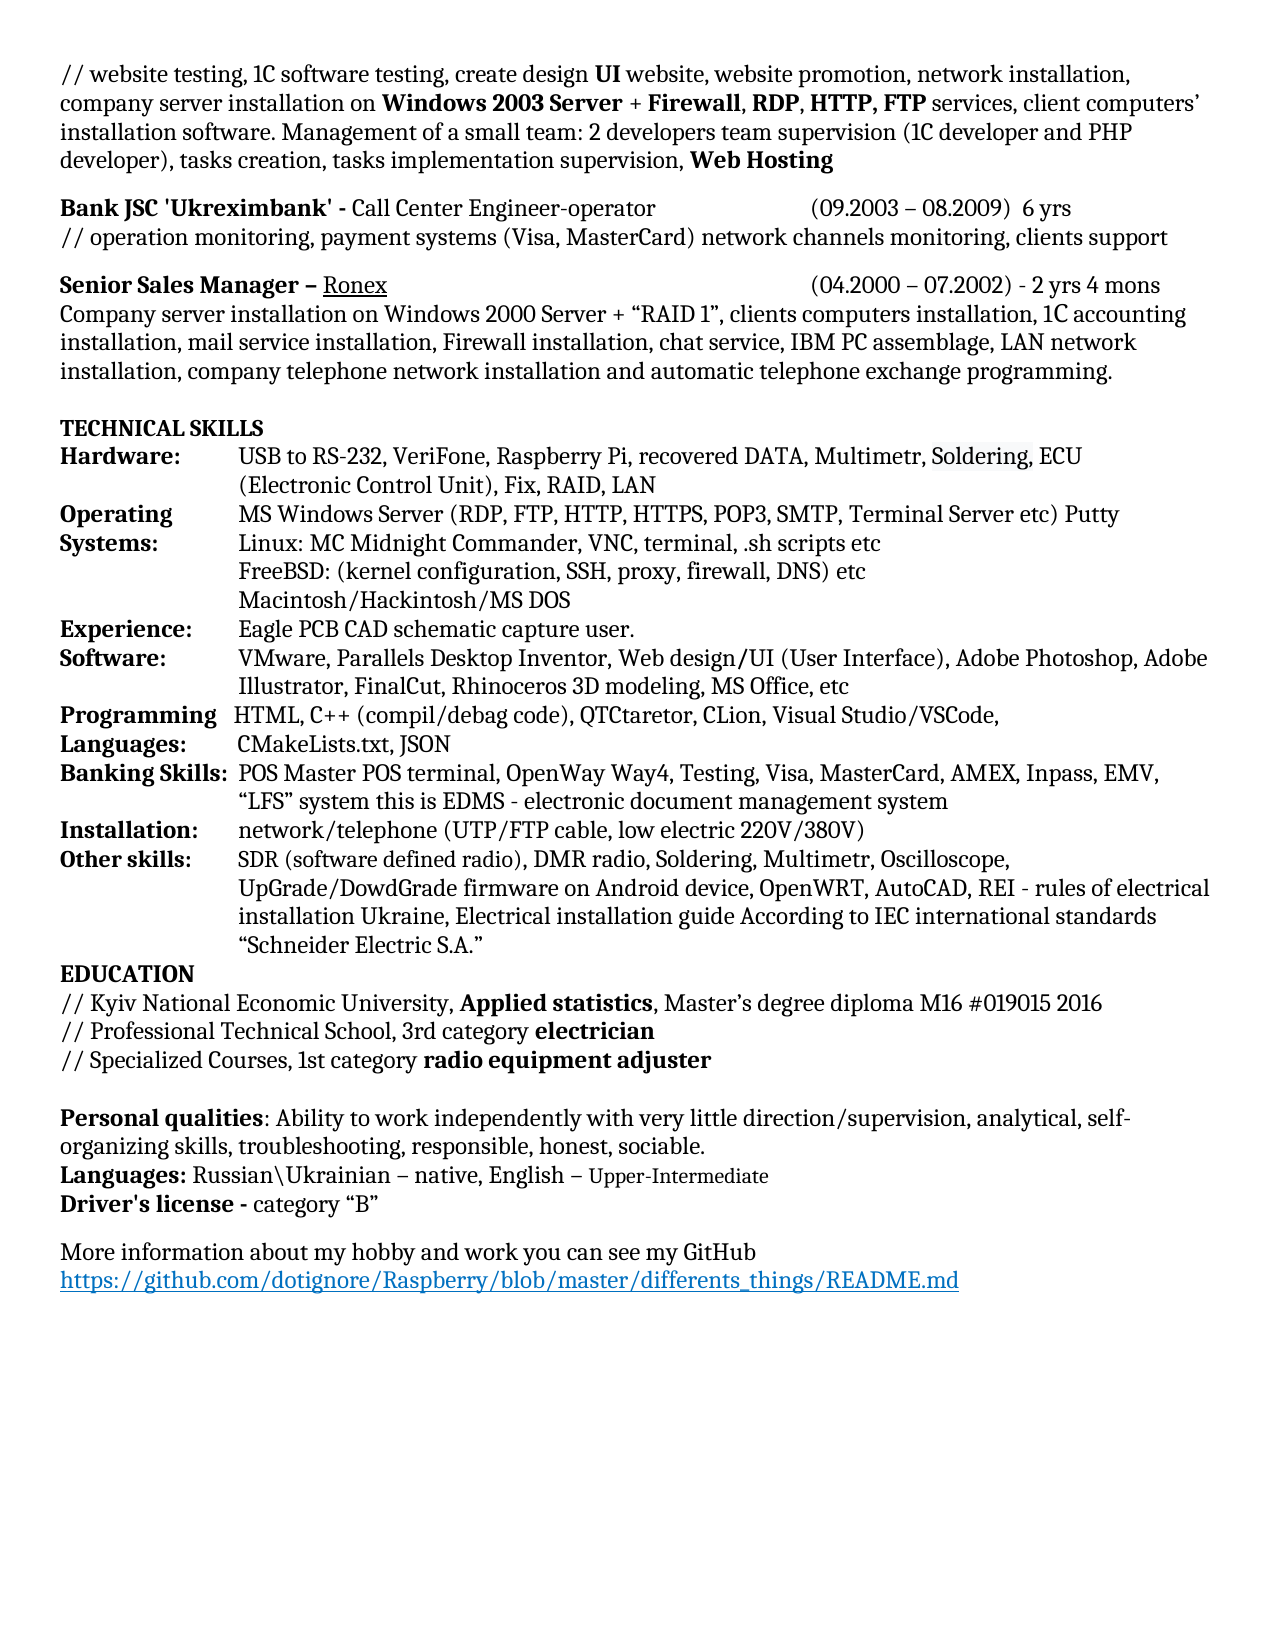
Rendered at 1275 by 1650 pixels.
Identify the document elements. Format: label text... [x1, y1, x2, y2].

text Banking Skills: POS Master POS terminal, OpenWay Way4, Testing, Visa, MasterCard, AMEX, Inpass, EMV, “LFS” system this is EDMS - electronic document management system [60, 758, 1215, 816]
text // Specialized Courses, 1st category radio equipment adjuster [60, 1046, 1215, 1075]
text https://github.com/dotignore/Raspberry/blob/master/differents_things/README.md [60, 1266, 1215, 1295]
text Software: VMware, Parallels Desktop Inventor, Web design/UI (User Interface), Adobe Photoshop, Adobe Illustrator, FinalCut, Rhinoceros 3D modeling, MS Office, etc [60, 643, 1215, 701]
text TECHNICAL SKILLS [60, 414, 1215, 442]
text Languages: CMakeLists.txt, JSON [60, 730, 1215, 758]
text Operating MS Windows Server (RDP, FTP, HTTP, HTTPS, POP3, SMTP, Terminal Server etc) Putty [60, 500, 1215, 528]
text EDUCATION [60, 960, 1215, 988]
text Macintosh/Hackintosh/MS DOS [238, 586, 1215, 615]
text // operation monitoring, payment systems (Visa, MasterCard) network channels monitoring, clients support [60, 223, 1215, 252]
text // Kyiv National Economic University, Applied statistics, Master’s degree diploma M16 #019015 2016 [60, 988, 1215, 1017]
text Experience: Eagle PCB CAD schematic capture user. [60, 615, 1215, 643]
text Other skills: SDR (software defined radio), DMR radio, Soldering, Multimetr, Oscilloscope, UpGrade/DowdGrade firmware on Android device, OpenWRT, AutoCAD, REI - rules of electrical installation Ukraine, Electrical installation guide According to IEC international standards “Schneider Electric S.A.” [60, 845, 1215, 960]
text Languages: Russian\Ukrainian – native, English – Upper-Intermediate [60, 1161, 1215, 1190]
text Senior Sales Manager – Ronex (04.2000 – 07.2002) - 2 yrs 4 mons [60, 271, 1215, 299]
text Installation: network/telephone (UTP/FTP cable, low electric 220V/380V) [60, 816, 1215, 845]
text // Professional Technical School, 3rd category electrician [60, 1017, 1215, 1046]
text More information about my hobby and work you can see my GitHub [60, 1238, 1215, 1266]
text Personal qualities: Ability to work independently with very little direction/supervision, analytical, self-organizing skills, troubleshooting, responsible, honest, sociable. [60, 1103, 1215, 1161]
text Programming HTML, C++ (compil/debag code), QTCtaretor, CLion, Visual Studio/VSCode, [60, 701, 1215, 730]
text Hardware: USB to RS-232, VeriFone, Raspberry Pi, recovered DATA, Multimetr, Soldering, ECU (Electronic Control Unit), Fix, RAID, LAN [60, 442, 1215, 500]
text FreeBSD: (kernel configuration, SSH, proxy, firewall, DNS) etc [238, 557, 1215, 586]
text Systems: Linux: MC Midnight Commander, VNC, terminal, .sh scripts etc [60, 528, 1215, 557]
text Bank JSC 'Ukreximbank' - Call Center Engineer-operator (09.2003 – 08.2009) 6 yrs [60, 194, 1215, 223]
text // website testing, 1C software testing, create design UI website, website promotion, network installation, company server installation on Windows 2003 Server + Firewall, RDP, HTTP, FTP services, client computers’ installation software. Management of a small team: 2 developers team supervision (1C developer and PHP developer), tasks creation, tasks implementation supervision, Web Hosting [60, 60, 1215, 175]
text Company server installation on Windows 2000 Server + “RAID 1”, clients computers installation, 1С accounting installation, mail service installation, Firewall installation, chat service, IBM PC assemblage, LAN network installation, company telephone network installation and automatic telephone exchange programming. [60, 299, 1215, 386]
text Driver's license - category “B” [60, 1190, 1215, 1218]
